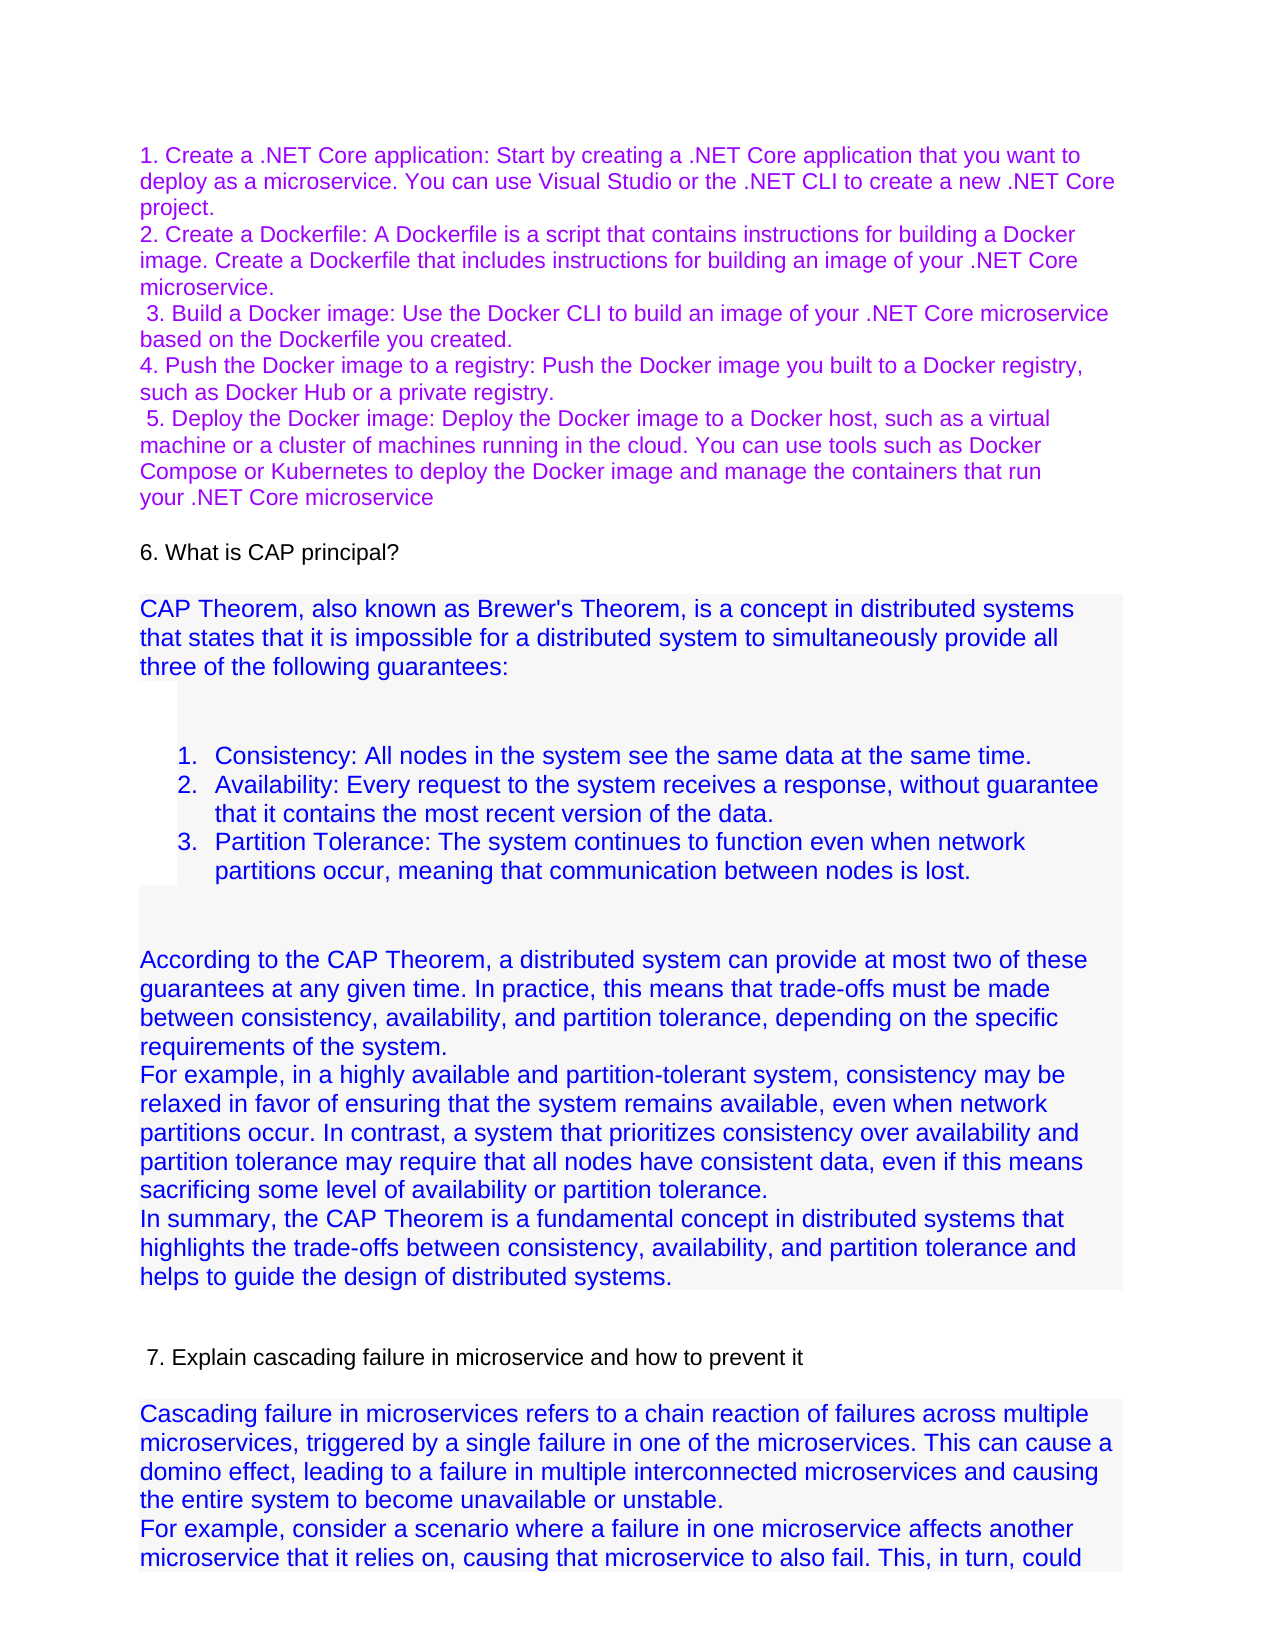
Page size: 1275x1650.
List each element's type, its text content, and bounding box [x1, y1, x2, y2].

text Cascading failure in microservices refers to a chain reaction of failures across multiple microservices, triggered by a single failure in one of the microservices. This can cause a domino effect, leading to a failure in multiple interconnected microservices and causing the entire system to become unavailable or unstable. [139, 1399, 1123, 1514]
text 6. What is CAP principal? [139, 539, 1123, 566]
text 3. Build a Docker image: Use the Docker CLI to build an image of your .NET Core microservice based on the Dockerfile you created. [139, 300, 1123, 352]
text 7. Explain cascading failure in microservice and how to prevent it [139, 1344, 1123, 1370]
list Consistency: All nodes in the system see the same data at the same time. [177, 741, 1123, 770]
text 5. Deploy the Docker image: Deploy the Docker image to a Docker host, such as a virtual machine or a cluster of machines running in the cloud. You can use tools such as Docker Compose or Kubernetes to deploy the Docker image and manage the containers that run your .NET Core microservice [139, 405, 1123, 511]
text According to the CAP Theorem, a distributed system can provide at most two of these guarantees at any given time. In practice, this means that trade-offs must be made between consistency, availability, and partition tolerance, depending on the specific requirements of the system. [139, 945, 1123, 1060]
text 2. Create a Dockerfile: A Dockerfile is a script that contains instructions for building a Docker image. Create a Dockerfile that includes instructions for building an image of your .NET Core microservice. [139, 221, 1123, 300]
list Partition Tolerance: The system continues to function even when network partitions occur, meaning that communication between nodes is lost. [177, 827, 1123, 885]
text CAP Theorem, also known as Brewer's Theorem, is a concept in distributed systems that states that it is impossible for a distributed system to simultaneously provide all three of the following guarantees: [139, 594, 1123, 681]
text For example, in a highly available and partition-tolerant system, consistency may be relaxed in favor of ensuring that the system remains available, even when network partitions occur. In contrast, a system that prioritizes consistency over availability and partition tolerance may require that all nodes have consistent data, even if this means sacrificing some level of availability or partition tolerance. [139, 1060, 1123, 1204]
text 4. Push the Docker image to a registry: Push the Docker image you built to a Docker registry, such as Docker Hub or a private registry. [139, 352, 1123, 405]
text In summary, the CAP Theorem is a fundamental concept in distributed systems that highlights the trade-offs between consistency, availability, and partition tolerance and helps to guide the design of distributed systems. [139, 1204, 1123, 1290]
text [139, 1514, 1123, 1572]
text 1. Create a .NET Core application: Start by creating a .NET Core application that you want to deploy as a microservice. You can use Visual Studio or the .NET CLI to create a new .NET Core project. [139, 142, 1123, 221]
list Availability: Every request to the system receives a response, without guarantee that it contains the most recent version of the data. [177, 770, 1123, 827]
